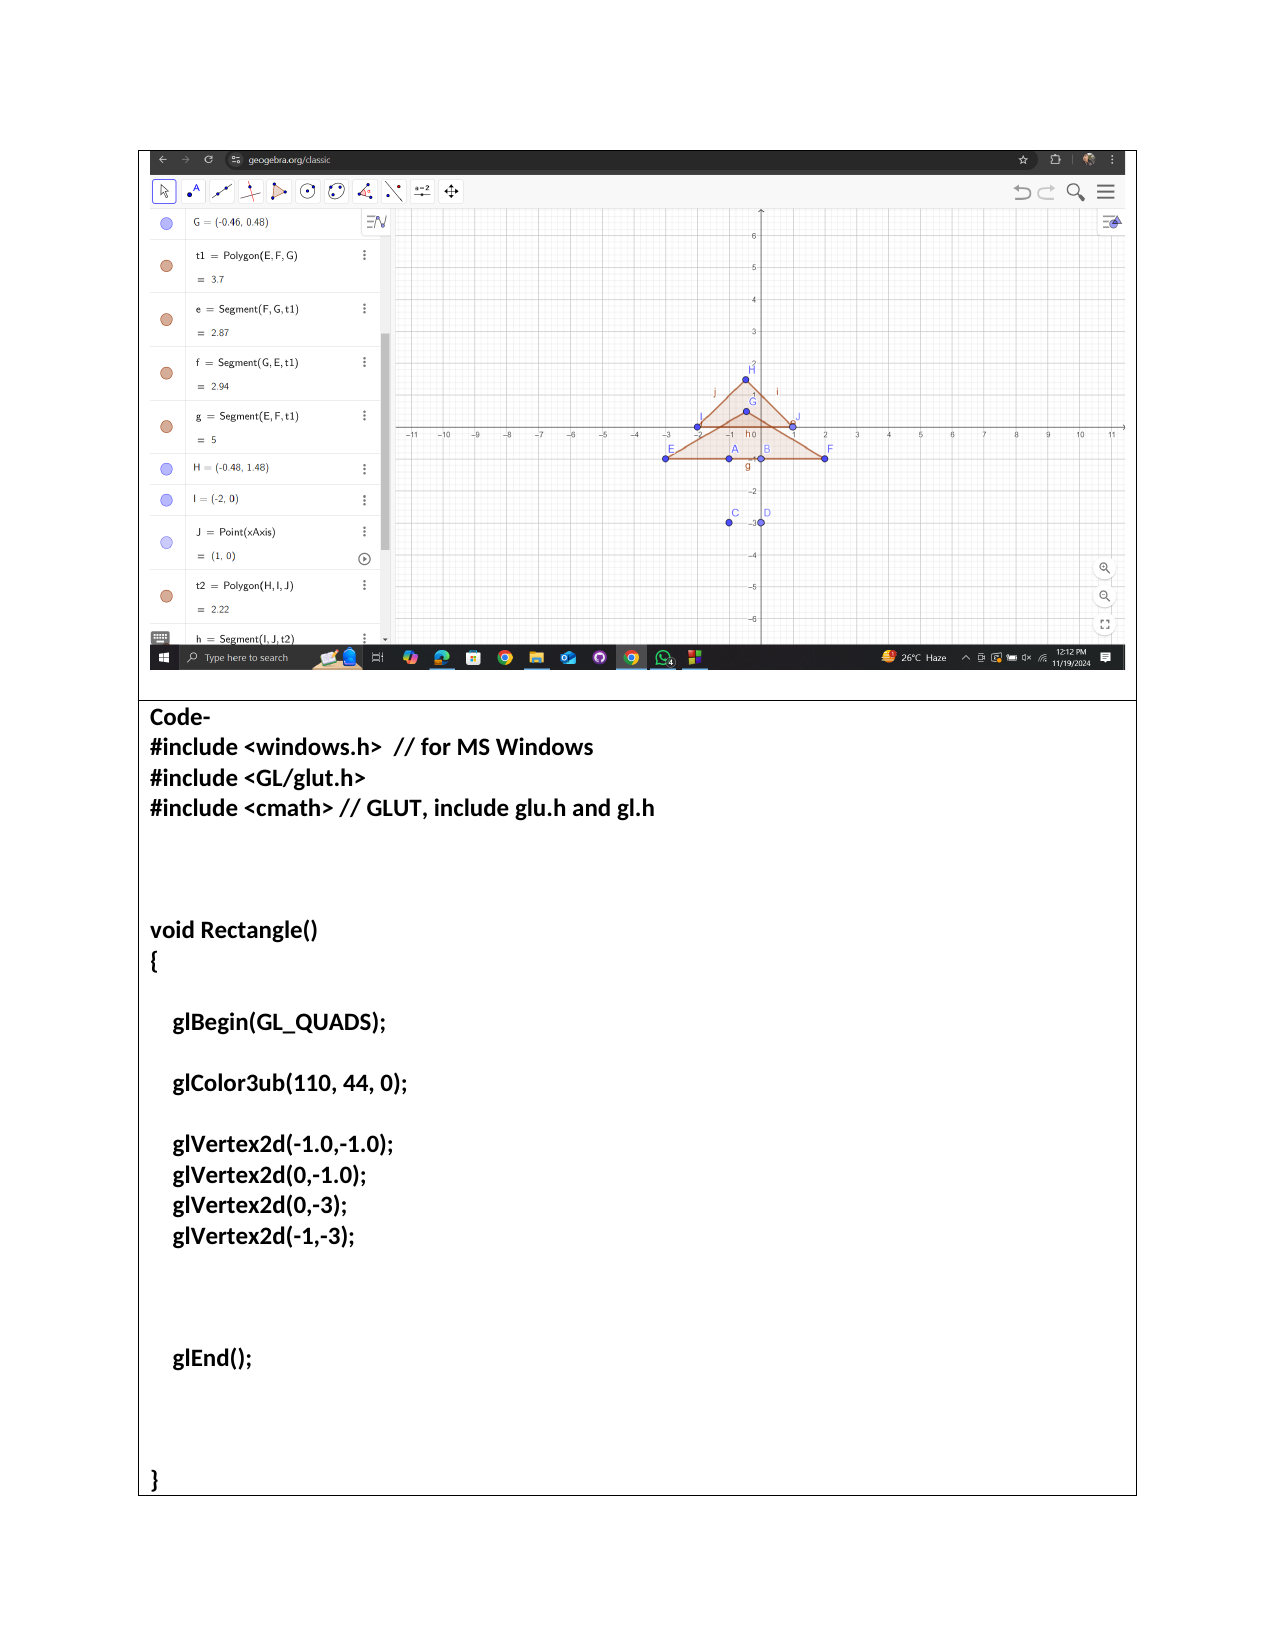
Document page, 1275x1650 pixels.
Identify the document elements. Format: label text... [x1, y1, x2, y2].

picture [150, 151, 1125, 670]
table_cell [139, 701, 1136, 1494]
table_cell Graph Plot (Picture)- [139, 151, 1136, 700]
